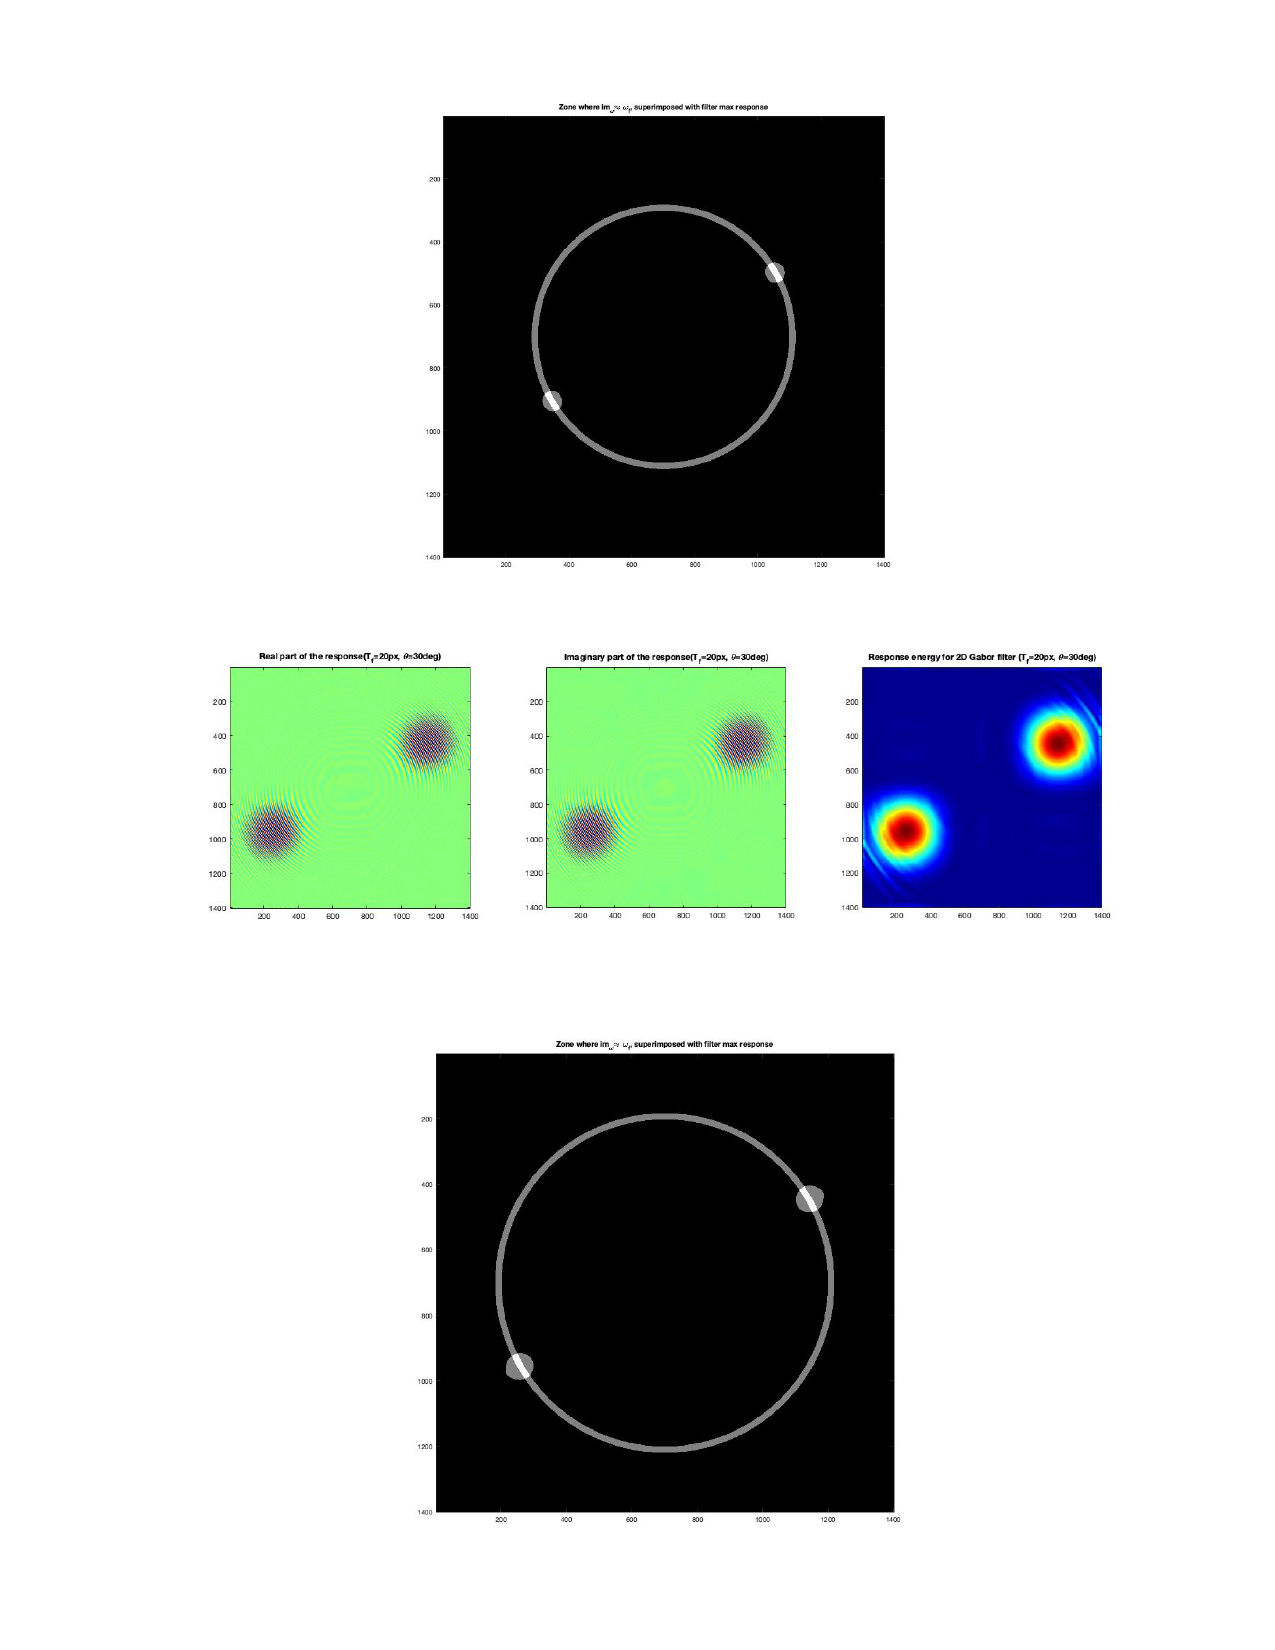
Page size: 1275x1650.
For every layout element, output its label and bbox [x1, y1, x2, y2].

picture [158, 1011, 1137, 1574]
picture [83, 76, 1209, 945]
